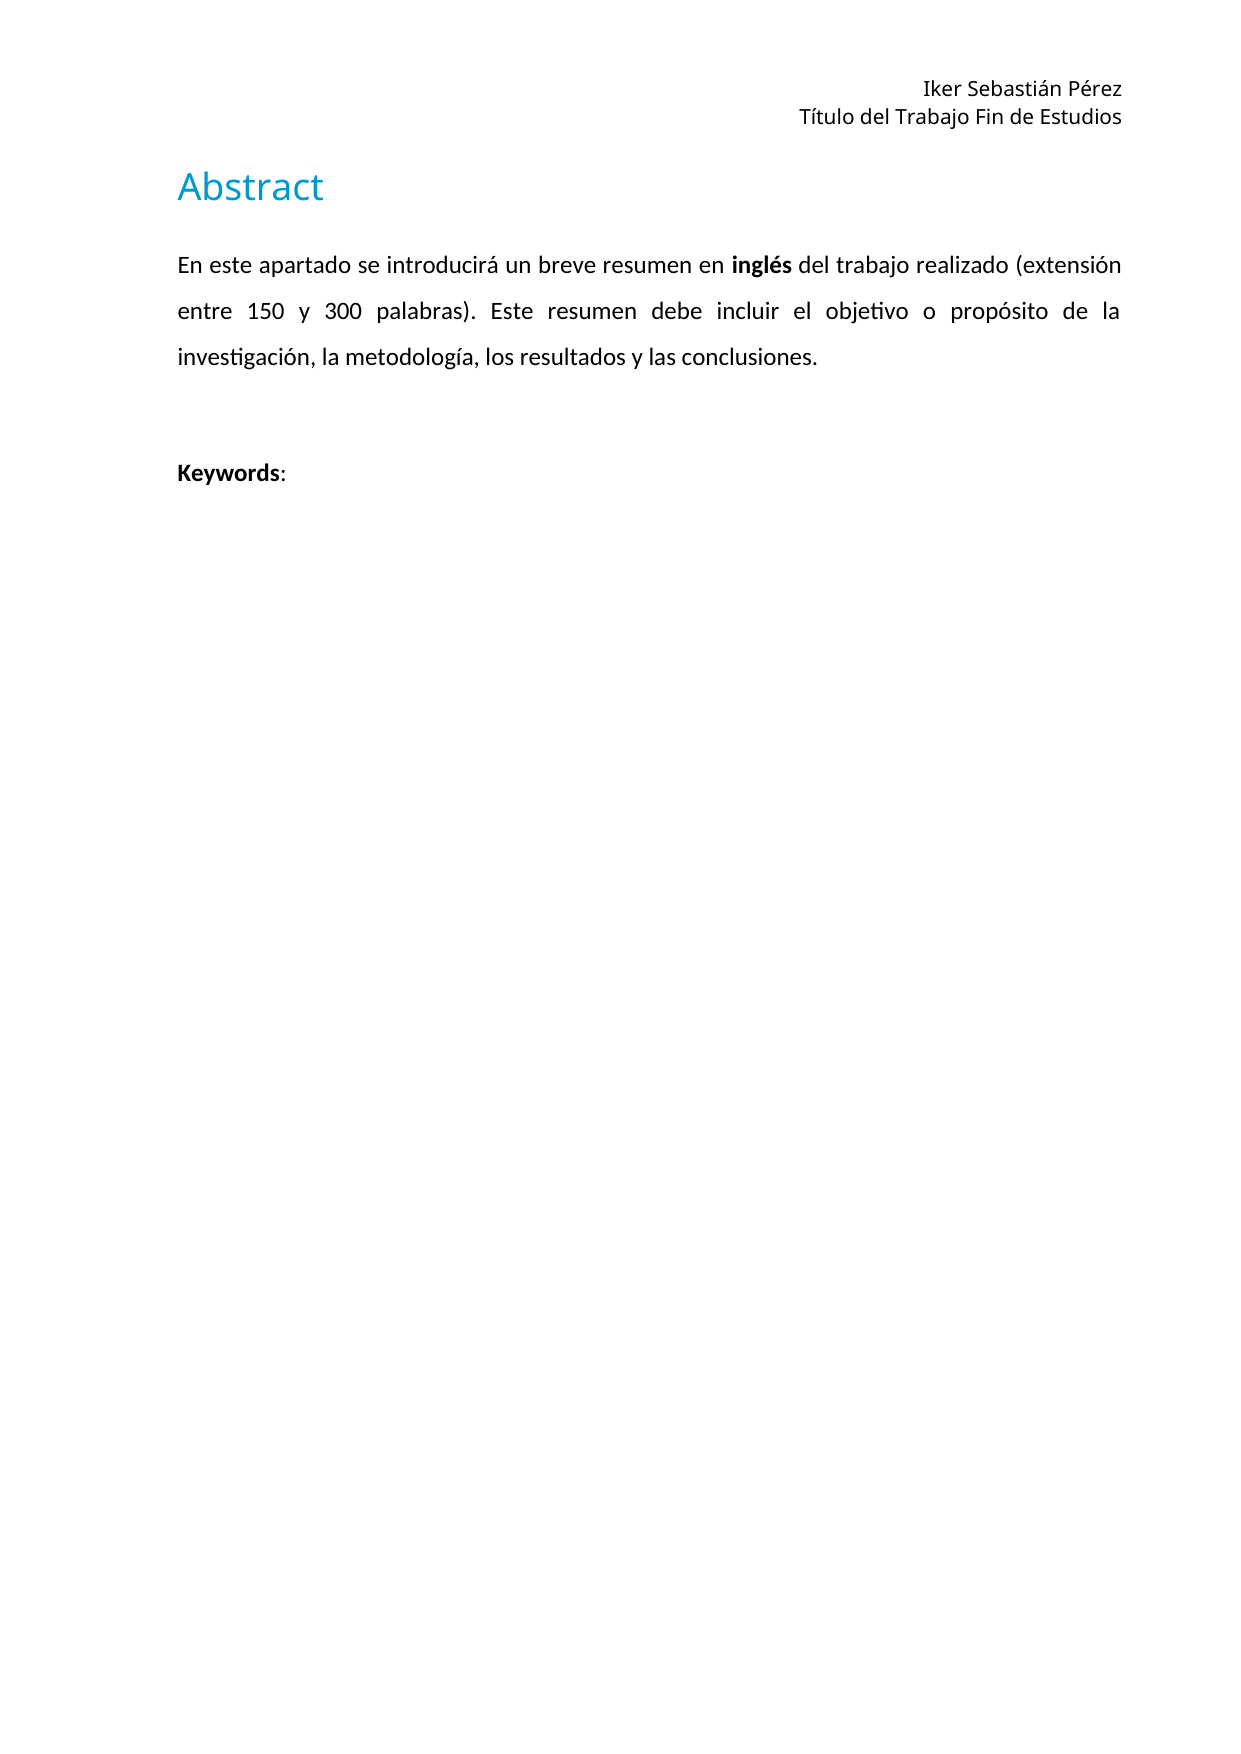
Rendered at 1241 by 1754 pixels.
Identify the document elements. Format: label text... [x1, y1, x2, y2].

text Keywords: [177, 457, 1122, 488]
text En este apartado se introducirá un breve resumen en inglés del trabajo realizado (extensión entre 150 y 300 palabras). Este resumen debe incluir el objetivo o propósito de la investigación, la metodología, los resultados y las conclusiones. [177, 249, 1122, 371]
text Abstract [177, 160, 1122, 211]
